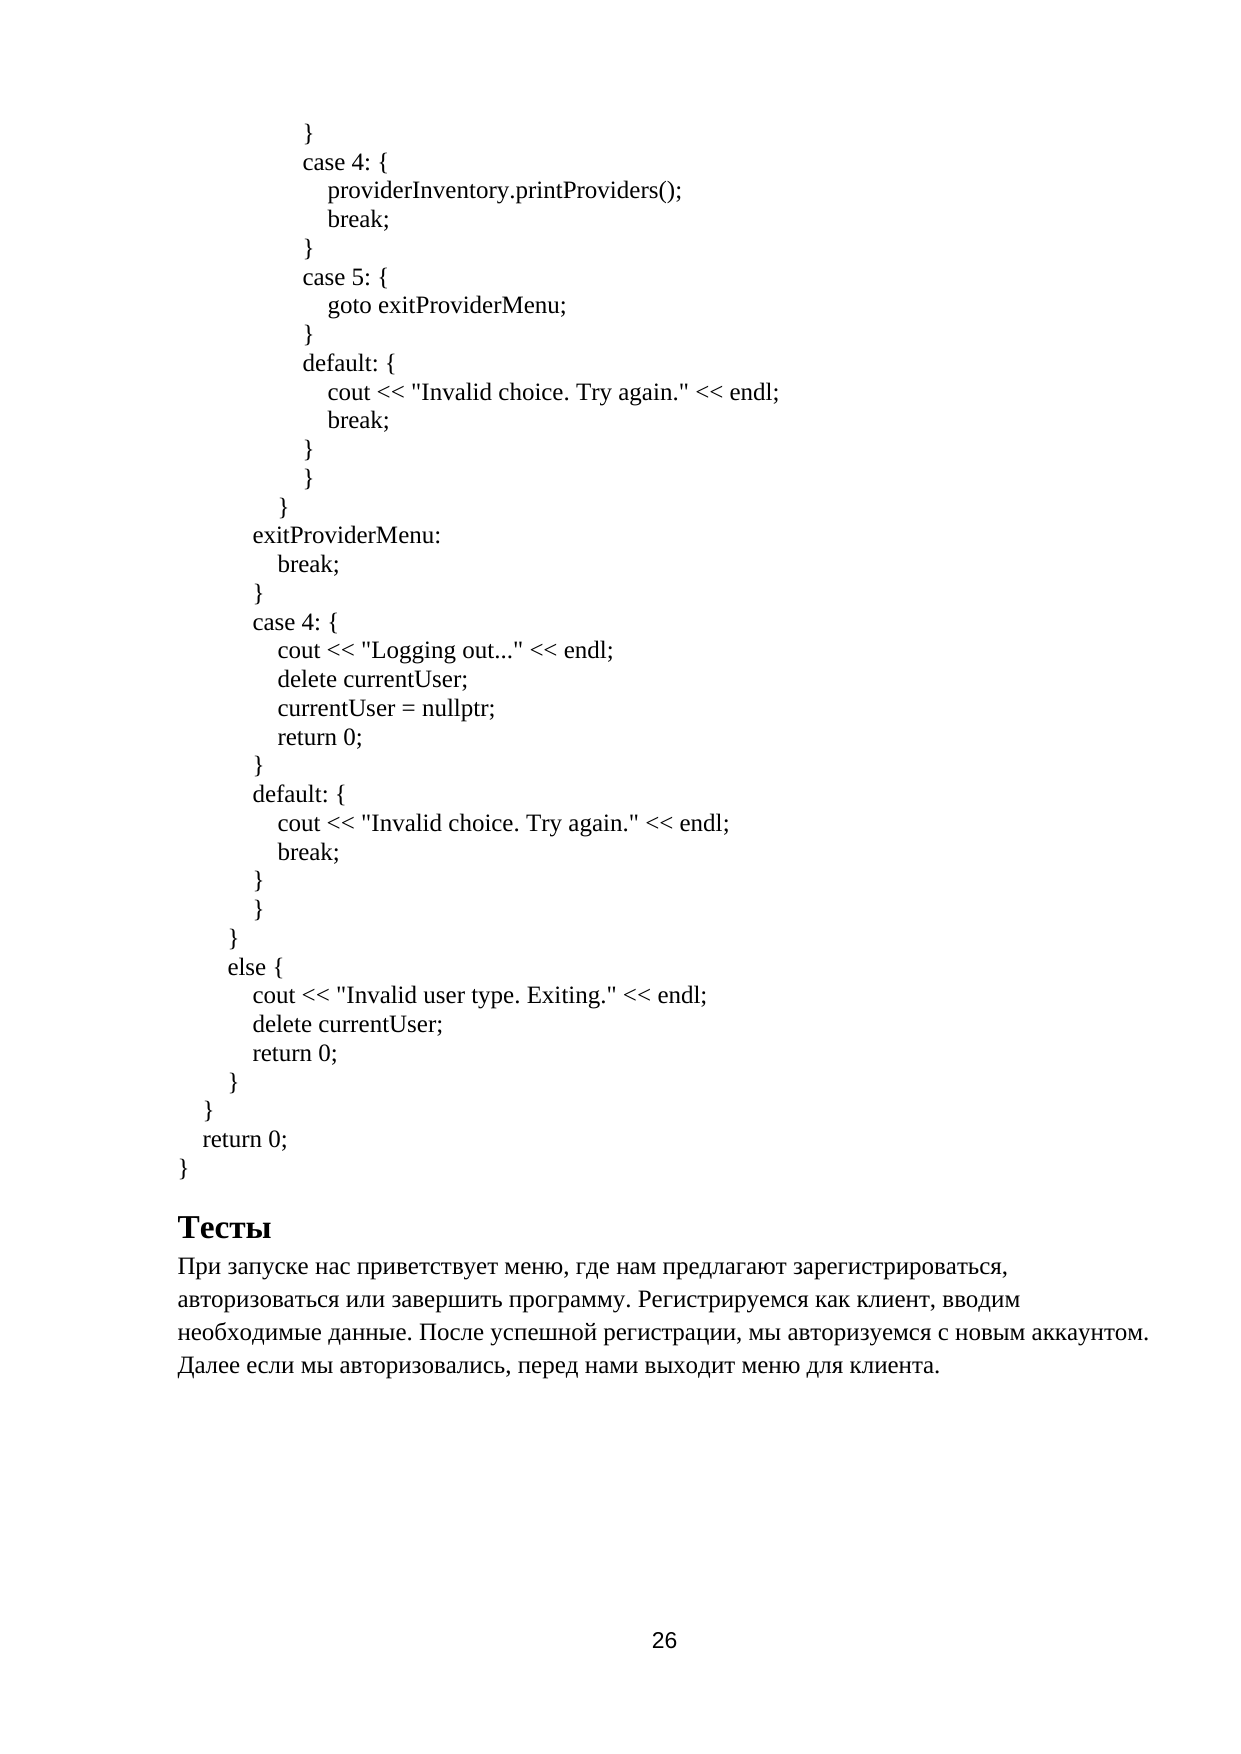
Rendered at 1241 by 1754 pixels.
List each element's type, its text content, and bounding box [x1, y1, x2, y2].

text else { [177, 952, 1152, 981]
text } [177, 923, 1152, 952]
text } [177, 492, 1152, 521]
text exitProviderMenu: [177, 521, 1152, 549]
text delete currentUser; [177, 1009, 1152, 1038]
text } [177, 866, 1152, 894]
text default: { [177, 779, 1152, 808]
text case 4: { [177, 607, 1152, 636]
text } [177, 233, 1152, 262]
text return 0; [177, 1124, 1152, 1153]
text break; [177, 204, 1152, 233]
subtitle Тесты [177, 1207, 1152, 1245]
text } [177, 578, 1152, 607]
text case 4: { [177, 147, 1152, 176]
text } [177, 463, 1152, 492]
text cout << "Invalid choice. Try again." << endl; [177, 377, 1152, 406]
text } [177, 894, 1152, 923]
text return 0; [177, 1038, 1152, 1067]
text cout << "Invalid user type. Exiting." << endl; [177, 981, 1152, 1009]
text break; [177, 549, 1152, 578]
text } [177, 118, 1152, 147]
text delete currentUser; [177, 664, 1152, 693]
text } [177, 1153, 1152, 1182]
text } [177, 1096, 1152, 1124]
text При запуске нас приветствует меню, где нам предлагают зарегистрироваться, авторизоваться или завершить программу. Регистрируемся как клиент, вводим необходимые данные. После успешной регистрации, мы авторизуемся с новым аккаунтом. [177, 1251, 1152, 1346]
text cout << "Invalid choice. Try again." << endl; [177, 808, 1152, 837]
text } [177, 434, 1152, 463]
text goto exitProviderMenu; [177, 291, 1152, 319]
text case 5: { [177, 262, 1152, 291]
text } [177, 1067, 1152, 1096]
text default: { [177, 348, 1152, 377]
text } [177, 319, 1152, 348]
text break; [177, 406, 1152, 434]
text providerInventory.printProviders(); [177, 176, 1152, 204]
text Далее если мы авторизовались, перед нами выходит меню для клиента. [177, 1350, 1152, 1379]
text } [177, 751, 1152, 779]
text return 0; [177, 722, 1152, 751]
text currentUser = nullptr; [177, 693, 1152, 722]
text cout << "Logging out..." << endl; [177, 636, 1152, 664]
text break; [177, 837, 1152, 866]
